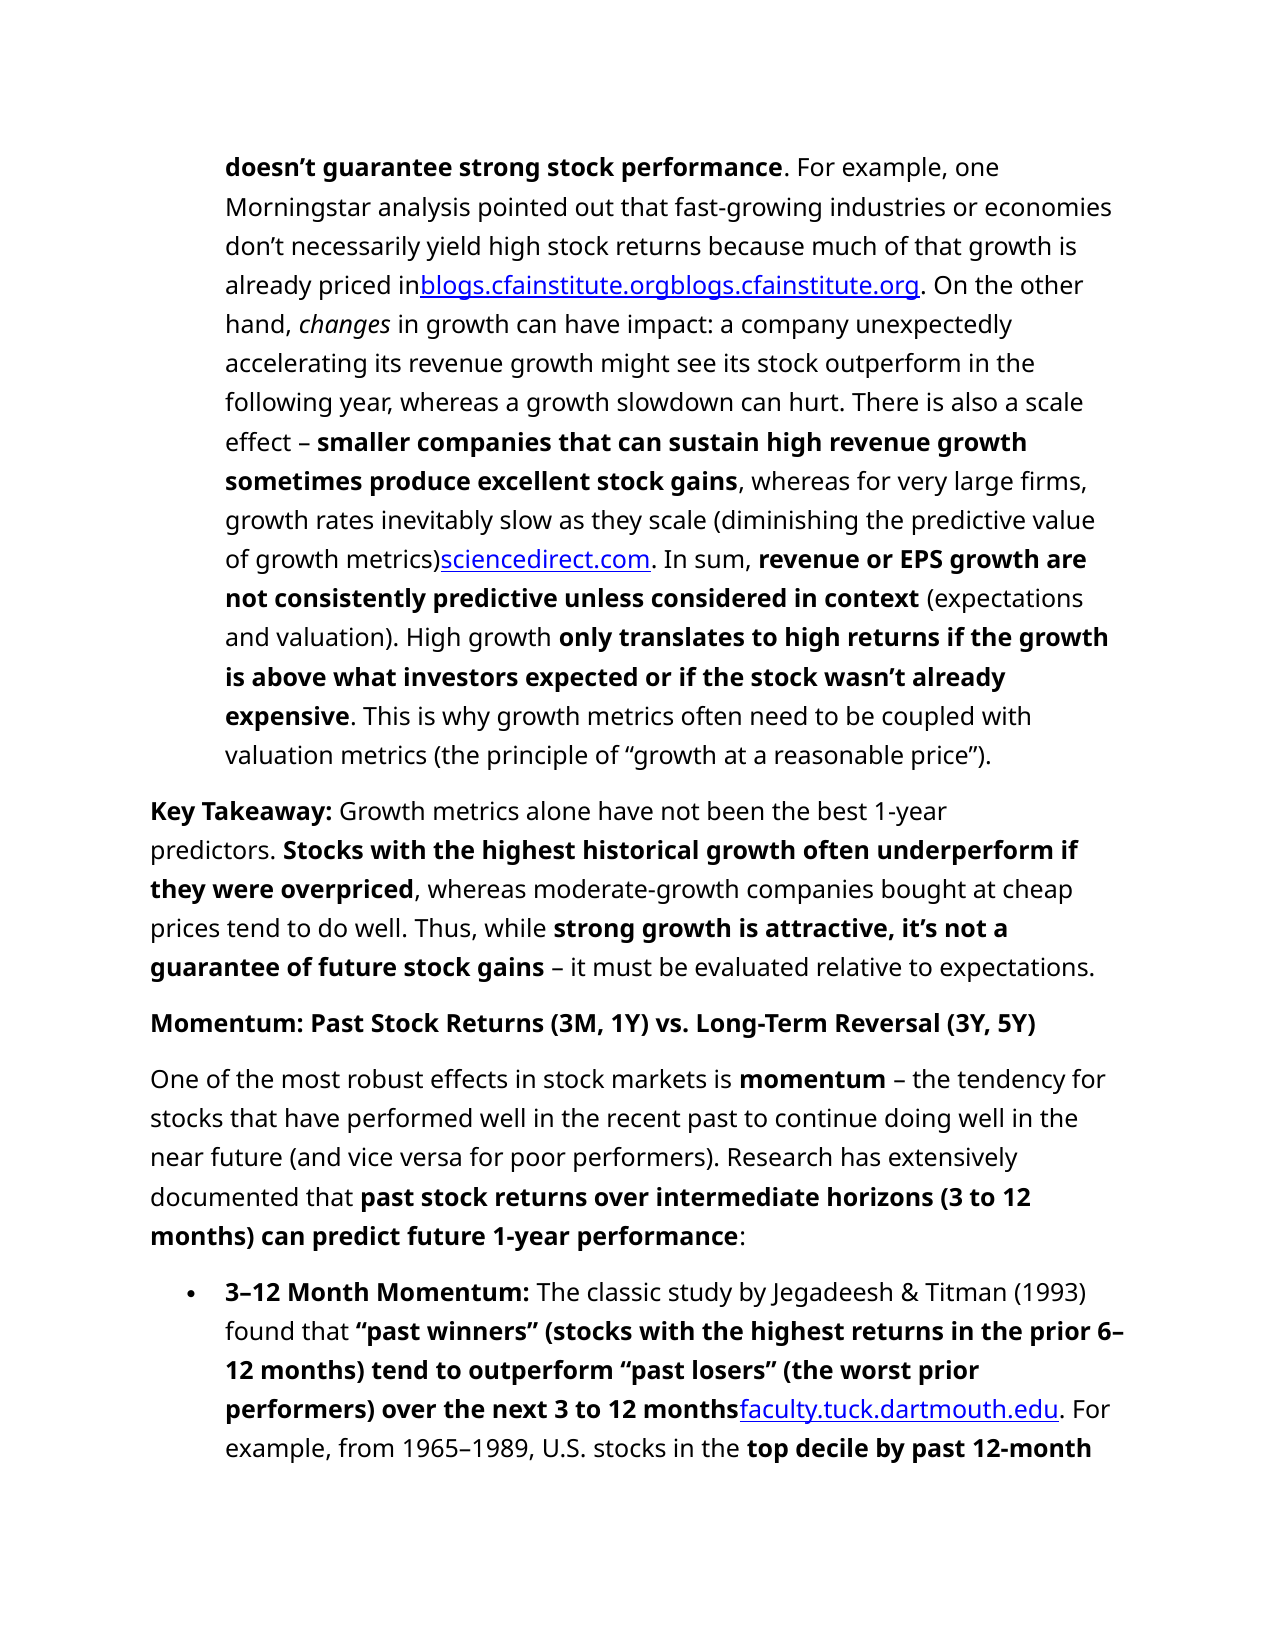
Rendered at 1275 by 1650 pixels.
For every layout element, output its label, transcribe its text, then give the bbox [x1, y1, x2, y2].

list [187, 150, 1125, 772]
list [187, 1274, 1125, 1465]
text Key Takeaway: Growth metrics alone have not been the best 1-year predictors. Stocks with the highest historical growth often underperform if they were overpriced, whereas moderate-growth companies bought at cheap prices tend to do well. Thus, while strong growth is attractive, it’s not a guarantee of future stock gains – it must be evaluated relative to expectations. [150, 793, 1125, 984]
text One of the most robust effects in stock markets is momentum – the tendency for stocks that have performed well in the recent past to continue doing well in the near future (and vice versa for poor performers). Research has extensively documented that past stock returns over intermediate horizons (3 to 12 months) can predict future 1-year performance: [150, 1062, 1125, 1252]
text Momentum: Past Stock Returns (3M, 1Y) vs. Long-Term Reversal (3Y, 5Y) [150, 1006, 1125, 1040]
